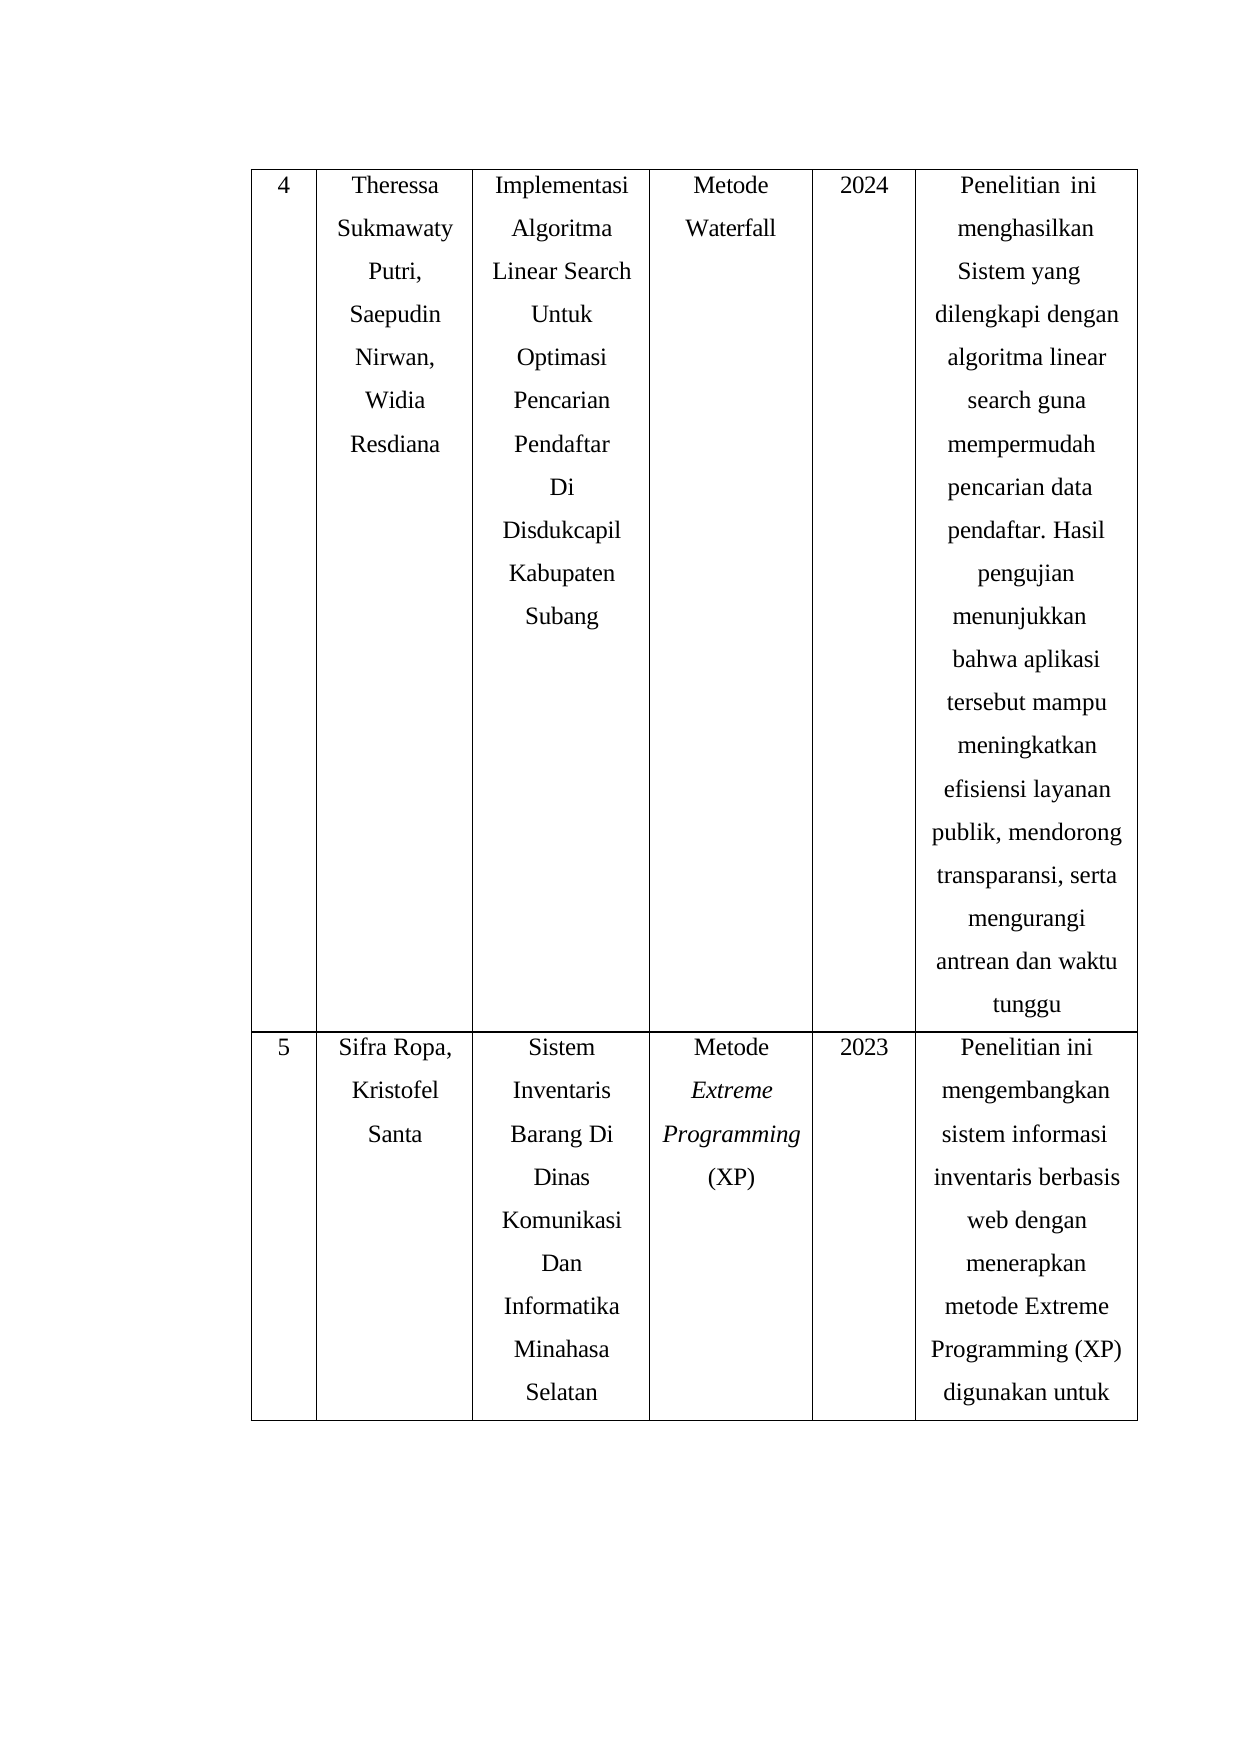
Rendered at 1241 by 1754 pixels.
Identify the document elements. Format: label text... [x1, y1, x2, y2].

table_cell Penelitian ini mengembangkan sistem informasi inventaris berbasis web dengan menerapkan metode Extreme Programming (XP) digunakan untuk [916, 1033, 1137, 1419]
table_cell 4 [252, 170, 316, 1031]
table_cell 2024 [813, 170, 915, 1031]
table_cell 2023 [813, 1033, 915, 1419]
table_cell 5 [252, 1033, 316, 1419]
table_cell Theressa Sukmawaty Putri, Saepudin Nirwan, Widia Resdiana [317, 170, 472, 1031]
table_cell Sifra Ropa, Kristofel Santa [317, 1033, 472, 1419]
table_cell Sistem Inventaris Barang Di Dinas Komunikasi Dan Informatika Minahasa Selatan [473, 1033, 649, 1419]
table_cell Penelitian ini menghasilkan Sistem yang dilengkapi dengan algoritma linear search guna mempermudah pencarian data pendaftar. Hasil pengujian menunjukkan bahwa aplikasi tersebut mampu meningkatkan efisiensi layanan publik, mendorong transparansi, serta mengurangi antrean dan waktu tunggu [916, 170, 1137, 1031]
table_cell Metode Extreme Programming (XP) [650, 1033, 812, 1419]
table_cell Implementasi Algoritma Linear Search Untuk Optimasi Pencarian Pendaftar Di Disdukcapil Kabupaten Subang [473, 170, 649, 1031]
table_cell Metode Waterfall [650, 170, 812, 1031]
